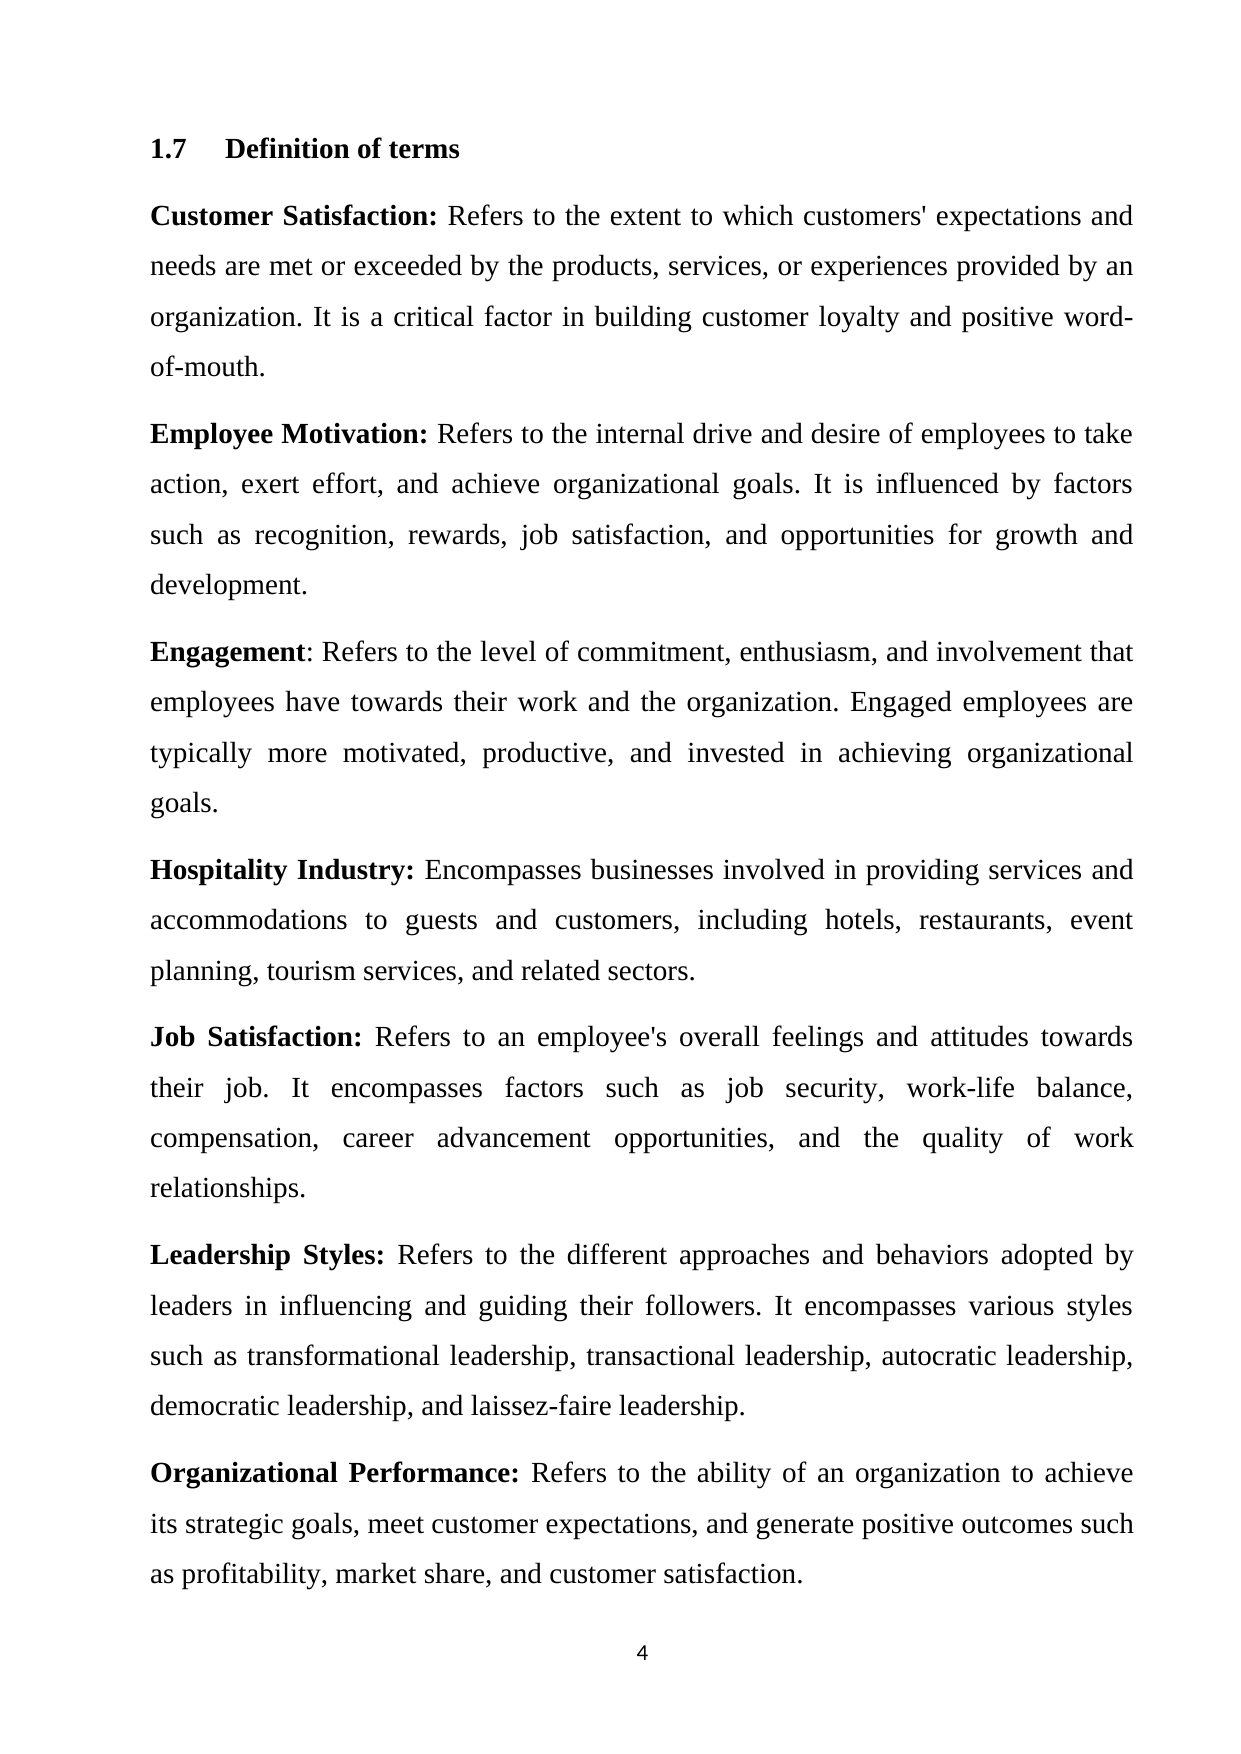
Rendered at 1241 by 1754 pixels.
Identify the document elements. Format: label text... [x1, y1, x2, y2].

text Hospitality Industry: Encompasses businesses involved in providing services and accommodations to guests and customers, including hotels, restaurants, event planning, tourism services, and related sectors. [150, 852, 1134, 986]
text 1.7 Definition of terms [150, 131, 1134, 165]
text Organizational Performance: Refers to the ability of an organization to achieve its strategic goals, meet customer expectations, and generate positive outcomes such as profitability, market share, and customer satisfaction. [150, 1455, 1134, 1589]
text Customer Satisfaction: Refers to the extent to which customers' expectations and needs are met or exceeded by the products, services, or experiences provided by an organization. It is a critical factor in building customer loyalty and positive word-of-mouth. [150, 198, 1134, 383]
text Job Satisfaction: Refers to an employee's overall feelings and attitudes towards their job. It encompasses factors such as job security, work-life balance, compensation, career advancement opportunities, and the quality of work relationships. [150, 1019, 1134, 1204]
text Employee Motivation: Refers to the internal drive and desire of employees to take action, exert effort, and achieve organizational goals. It is influenced by factors such as recognition, rewards, job satisfaction, and opportunities for growth and development. [150, 416, 1134, 601]
text Leadership Styles: Refers to the different approaches and behaviors adopted by leaders in influencing and guiding their followers. It encompasses various styles such as transformational leadership, transactional leadership, autocratic leadership, democratic leadership, and laissez-faire leadership. [150, 1237, 1134, 1422]
text Engagement: Refers to the level of commitment, enthusiasm, and involvement that employees have towards their work and the organization. Engaged employees are typically more motivated, productive, and invested in achieving organizational goals. [150, 634, 1134, 818]
